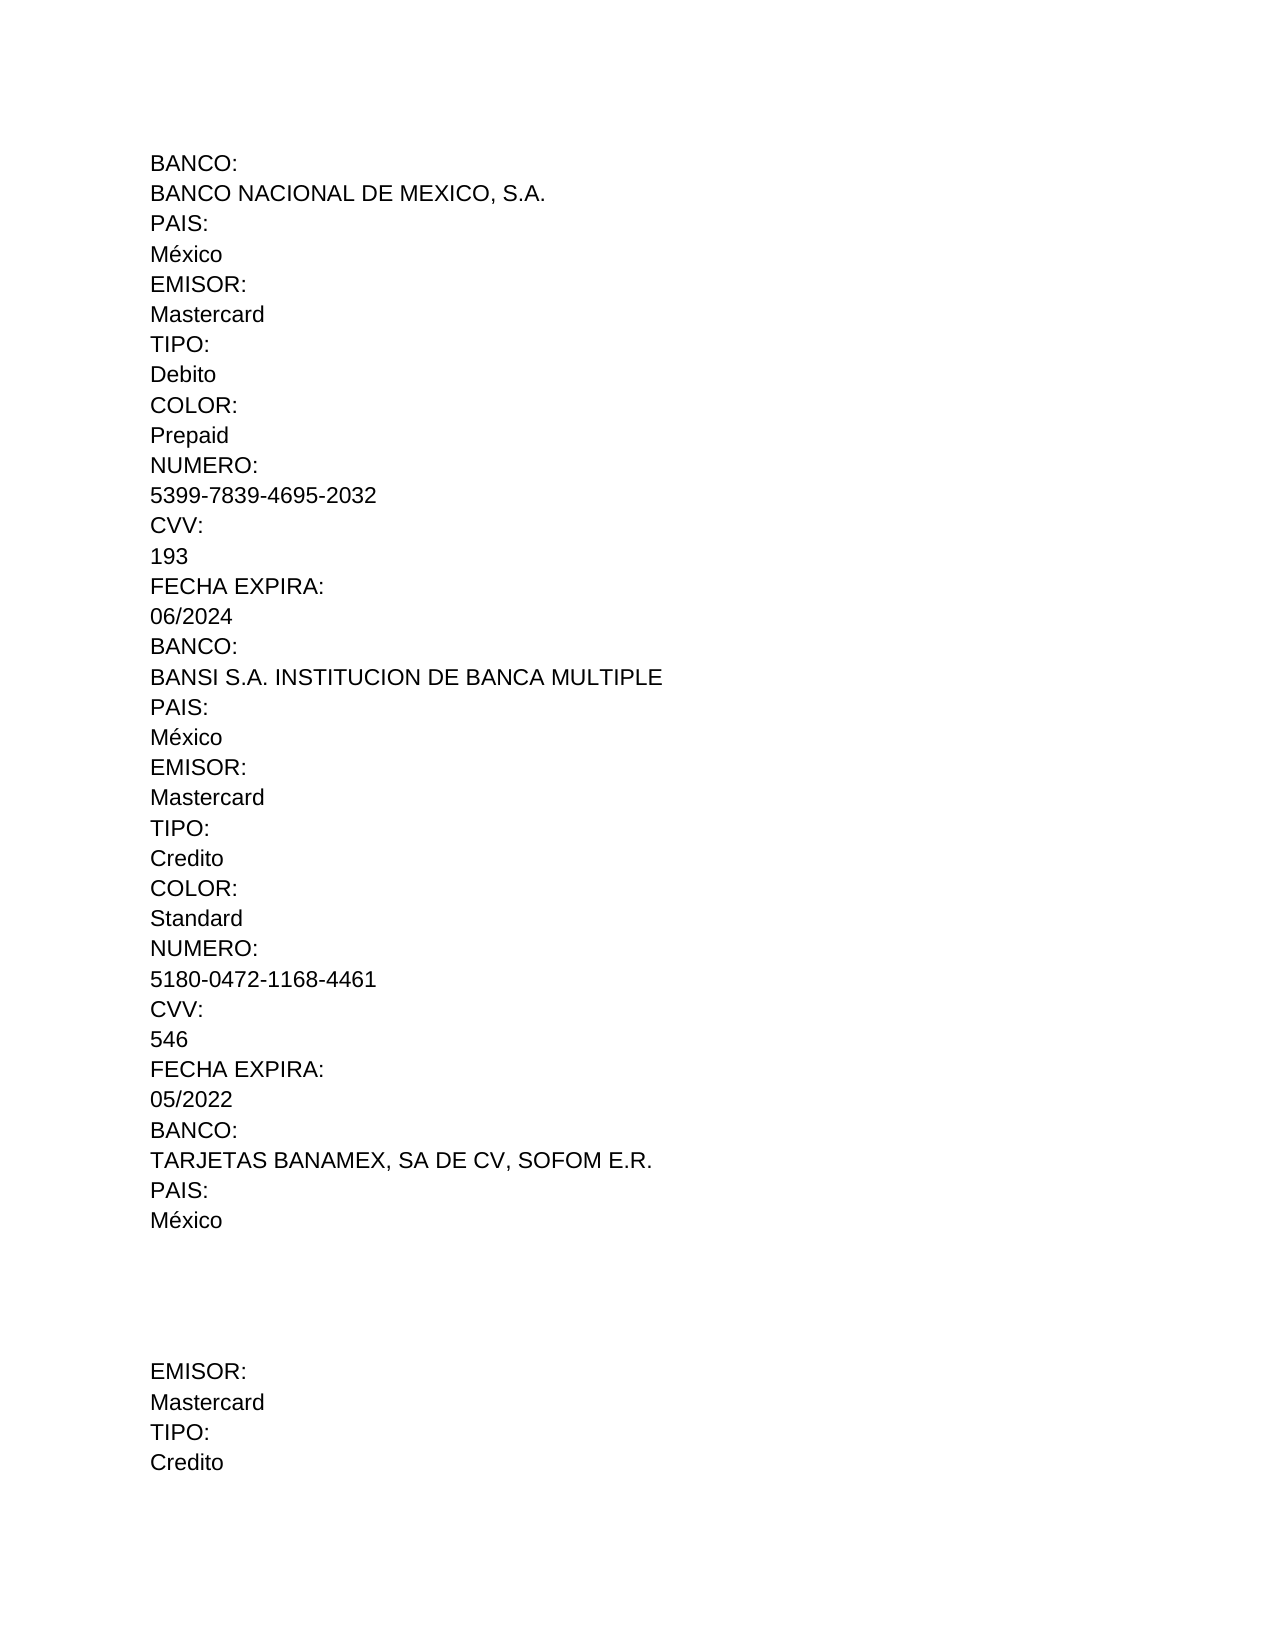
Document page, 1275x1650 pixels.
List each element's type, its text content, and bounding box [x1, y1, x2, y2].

text Mastercard [150, 1388, 1125, 1415]
text Mastercard [150, 784, 1125, 811]
text Prepaid [150, 422, 1125, 448]
text FECHA EXPIRA: [150, 1056, 1125, 1083]
text COLOR: [150, 392, 1125, 418]
text TARJETAS BANAMEX, SA DE CV, SOFOM E.R. [150, 1147, 1125, 1173]
text Debito [150, 361, 1125, 388]
text CVV: [150, 512, 1125, 539]
text EMISOR: [150, 1358, 1125, 1385]
text 193 [150, 543, 1125, 569]
text PAIS: [150, 210, 1125, 237]
text 06/2024 [150, 603, 1125, 629]
text BANCO: [150, 1117, 1125, 1143]
text EMISOR: [150, 754, 1125, 781]
text 5180-0472-1168-4461 [150, 966, 1125, 992]
text TIPO: [150, 331, 1125, 358]
text BANCO NACIONAL DE MEXICO, S.A. [150, 180, 1125, 207]
text BANCO: [150, 150, 1125, 176]
text Mastercard [150, 301, 1125, 327]
text FECHA EXPIRA: [150, 573, 1125, 599]
text TIPO: [150, 1419, 1125, 1445]
text México [150, 724, 1125, 750]
text COLOR: [150, 875, 1125, 901]
text NUMERO: [150, 452, 1125, 478]
text PAIS: [150, 694, 1125, 720]
text BANCO: [150, 633, 1125, 660]
text NUMERO: [150, 935, 1125, 962]
text 546 [150, 1026, 1125, 1052]
text Credito [150, 845, 1125, 871]
text CVV: [150, 996, 1125, 1022]
text TIPO: [150, 814, 1125, 841]
text México [150, 1207, 1125, 1234]
text BANSI S.A. INSTITUCION DE BANCA MULTIPLE [150, 663, 1125, 690]
text Standard [150, 905, 1125, 932]
text México [150, 241, 1125, 267]
text Credito [150, 1449, 1125, 1475]
text PAIS: [150, 1177, 1125, 1203]
text 5399-7839-4695-2032 [150, 482, 1125, 509]
text 05/2022 [150, 1086, 1125, 1113]
text EMISOR: [150, 271, 1125, 297]
